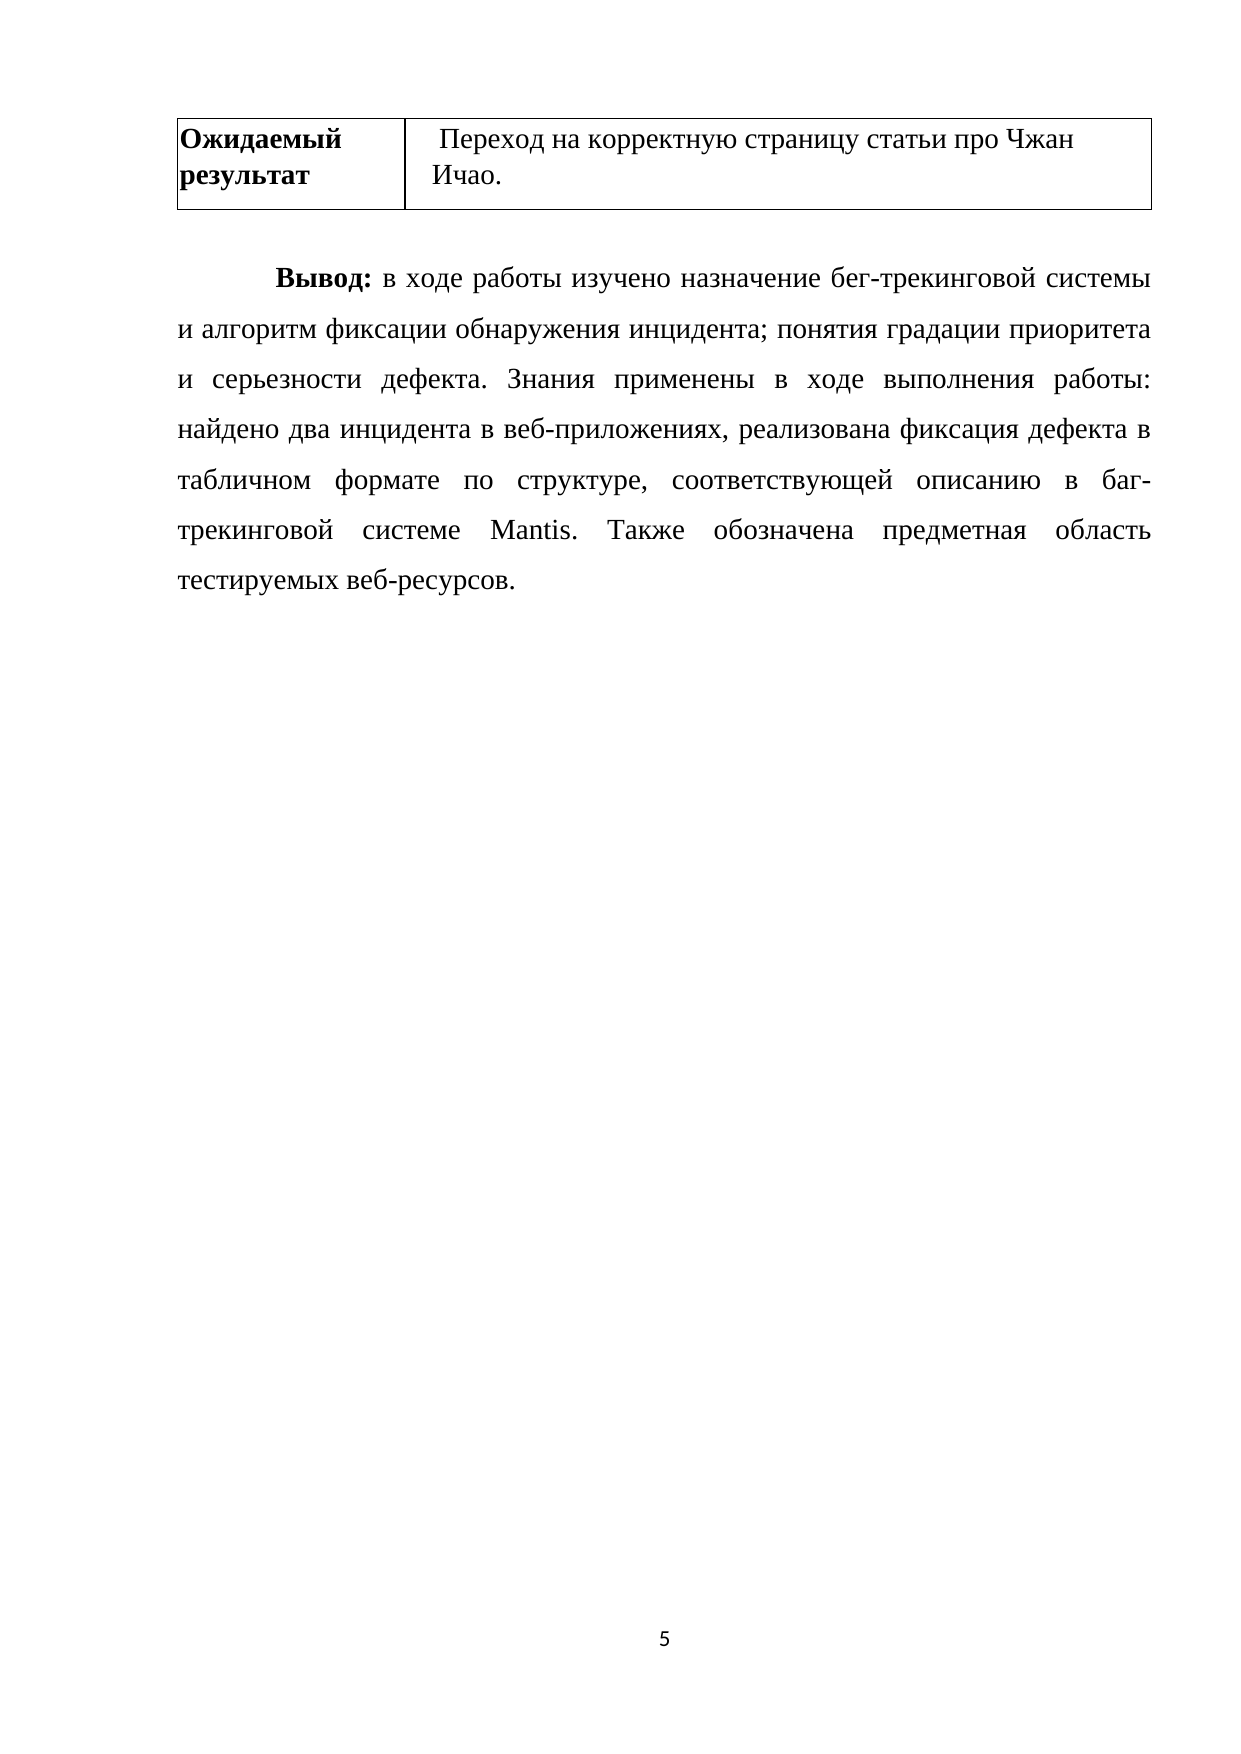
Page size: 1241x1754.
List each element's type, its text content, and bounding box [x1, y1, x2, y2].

text Вывод: в ходе работы изучено назначение бег-трекинговой системы и алгоритм фиксации обнаружения инцидента; понятия градации приоритета и серьезности дефекта. Знания применены в ходе выполнения работы: найдено два инцидента в веб-приложениях, реализована фиксация дефекта в табличном формате по структуре, соответствующей описанию в баг-трекинговой системе Mantis. Также обозначена предметная область тестируемых веб-ресурсов. [177, 261, 1152, 596]
table_cell Переход на корректную страницу статьи про Чжан Ичао. [406, 119, 1151, 209]
table_cell Ожидаемый результат [178, 119, 404, 209]
